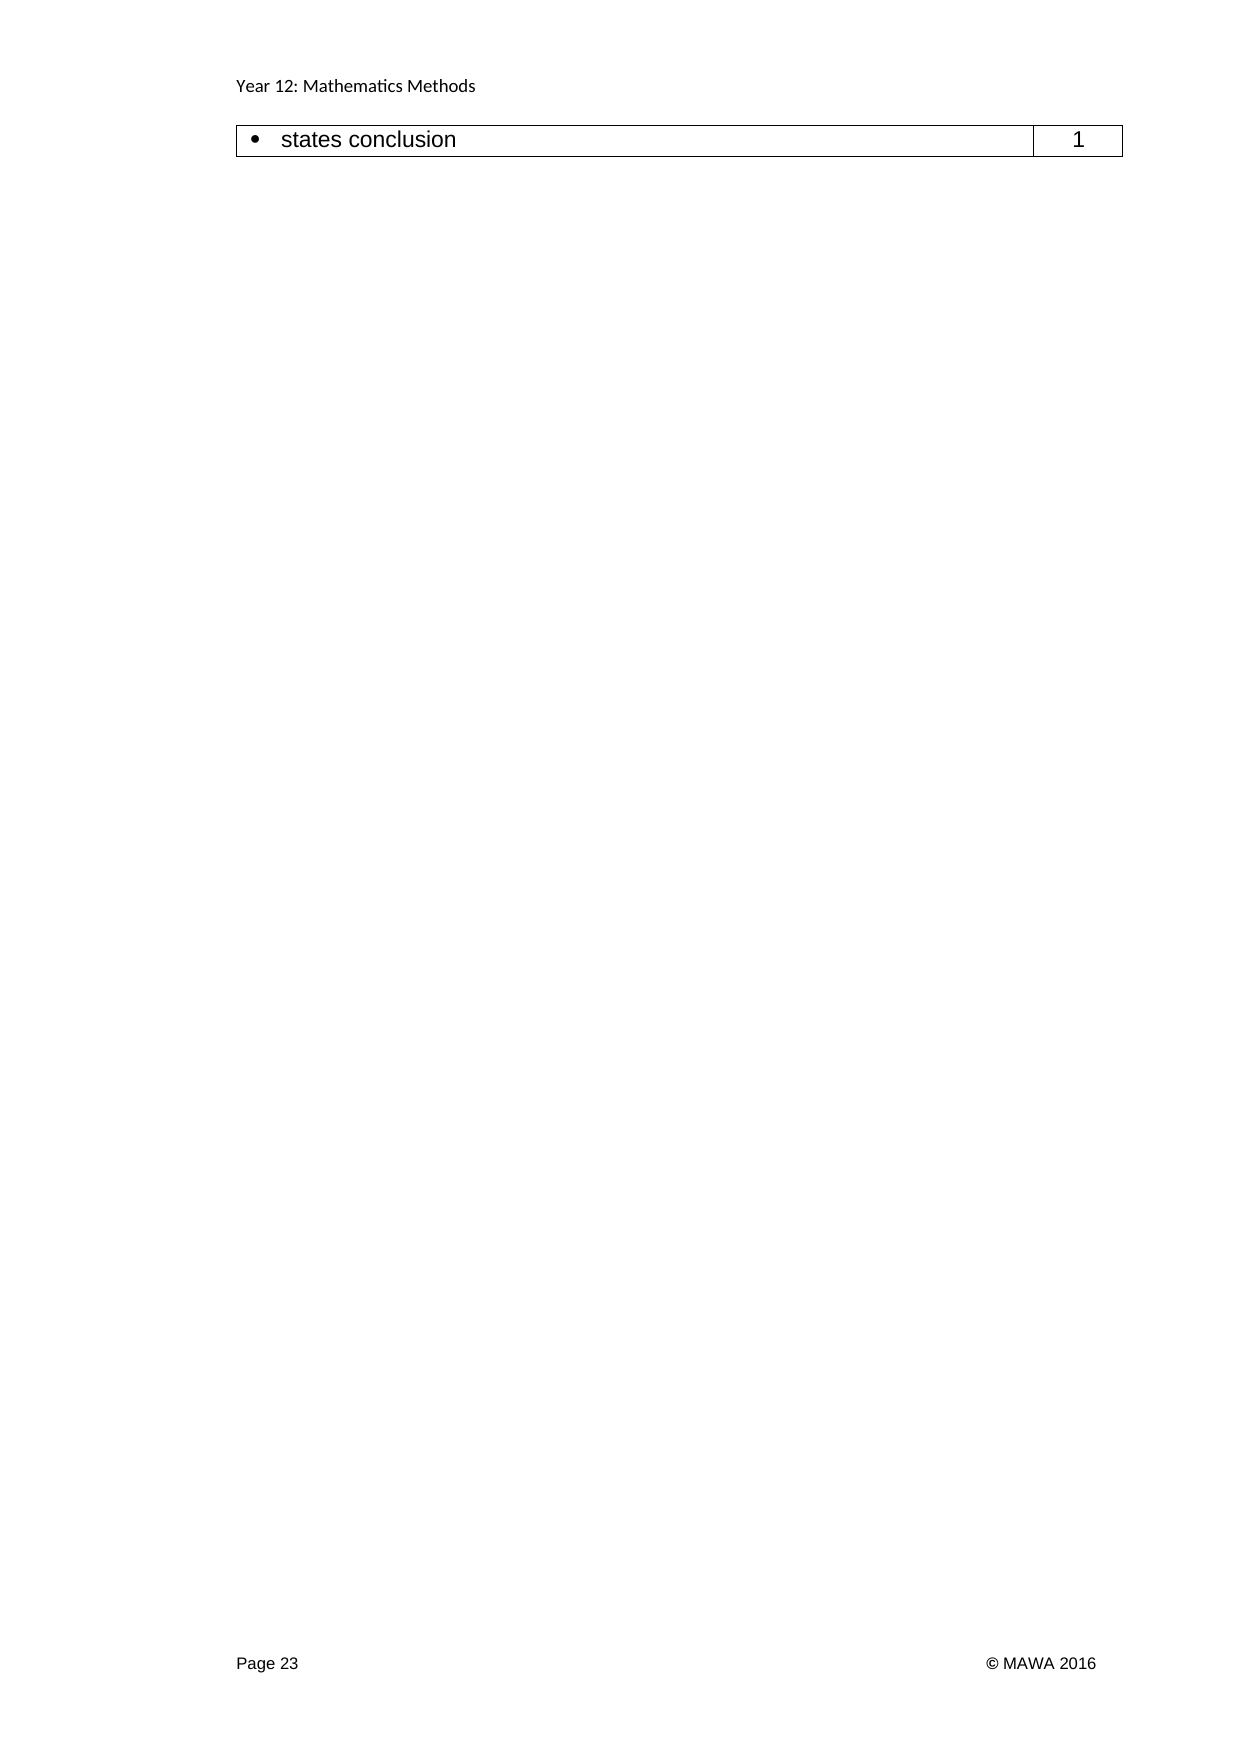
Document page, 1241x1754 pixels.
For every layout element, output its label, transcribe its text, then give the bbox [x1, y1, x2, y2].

table_cell 1 1 1 1 [1034, 126, 1122, 156]
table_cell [237, 126, 1033, 156]
